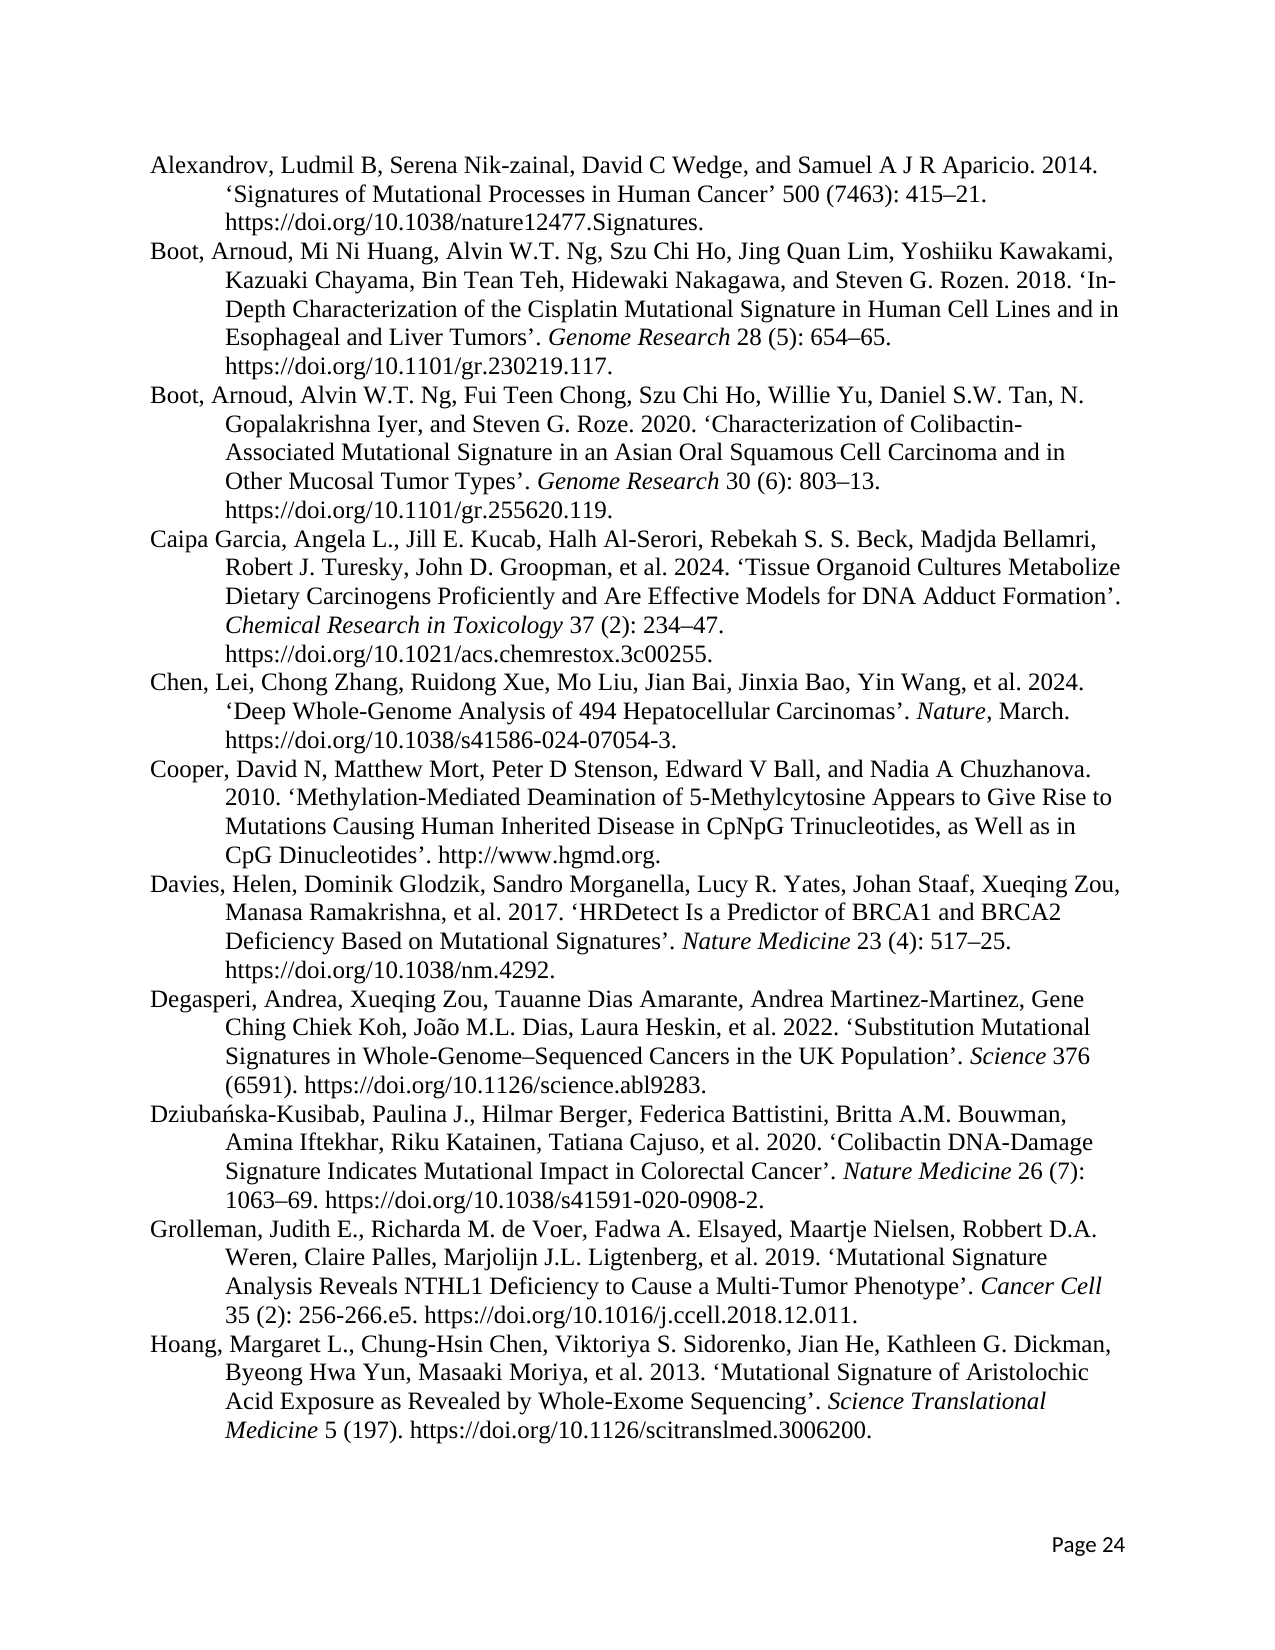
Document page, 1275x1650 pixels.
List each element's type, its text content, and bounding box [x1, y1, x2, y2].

text Dziubańska-Kusibab, Paulina J., Hilmar Berger, Federica Battistini, Britta A.M. Bouwman, Amina Iftekhar, Riku Katainen, Tatiana Cajuso, et al. 2020. ‘Colibactin DNA-Damage Signature Indicates Mutational Impact in Colorectal Cancer’. Nature Medicine 26 (7): 1063–69. https://doi.org/10.1038/s41591-020-0908-2. [150, 1099, 1125, 1214]
text Caipa Garcia, Angela L., Jill E. Kucab, Halh Al-Serori, Rebekah S. S. Beck, Madjda Bellamri, Robert J. Turesky, John D. Groopman, et al. 2024. ‘Tissue Organoid Cultures Metabolize Dietary Carcinogens Proficiently and Are Effective Models for DNA Adduct Formation’. Chemical Research in Toxicology 37 (2): 234–47. https://doi.org/10.1021/acs.chemrestox.3c00255. [150, 524, 1125, 667]
text Grolleman, Judith E., Richarda M. de Voer, Fadwa A. Elsayed, Maartje Nielsen, Robbert D.A. Weren, Claire Palles, Marjolijn J.L. Ligtenberg, et al. 2019. ‘Mutational Signature Analysis Reveals NTHL1 Deficiency to Cause a Multi-Tumor Phenotype’. Cancer Cell 35 (2): 256-266.e5. https://doi.org/10.1016/j.ccell.2018.12.011. [150, 1214, 1125, 1329]
text Davies, Helen, Dominik Glodzik, Sandro Morganella, Lucy R. Yates, Johan Staaf, Xueqing Zou, Manasa Ramakrishna, et al. 2017. ‘HRDetect Is a Predictor of BRCA1 and BRCA2 Deficiency Based on Mutational Signatures’. Nature Medicine 23 (4): 517–25. https://doi.org/10.1038/nm.4292. [150, 869, 1125, 984]
text Cooper, David N, Matthew Mort, Peter D Stenson, Edward V Ball, and Nadia A Chuzhanova. 2010. ‘Methylation-Mediated Deamination of 5-Methylcytosine Appears to Give Rise to Mutations Causing Human Inherited Disease in CpNpG Trinucleotides, as Well as in CpG Dinucleotides’. http://www.hgmd.org. [150, 754, 1125, 869]
text Chen, Lei, Chong Zhang, Ruidong Xue, Mo Liu, Jian Bai, Jinxia Bao, Yin Wang, et al. 2024. ‘Deep Whole-Genome Analysis of 494 Hepatocellular Carcinomas’. Nature, March. https://doi.org/10.1038/s41586-024-07054-3. [150, 667, 1125, 754]
text Hoang, Margaret L., Chung-Hsin Chen, Viktoriya S. Sidorenko, Jian He, Kathleen G. Dickman, Byeong Hwa Yun, Masaaki Moriya, et al. 2013. ‘Mutational Signature of Aristolochic Acid Exposure as Revealed by Whole-Exome Sequencing’. Science Translational Medicine 5 (197). https://doi.org/10.1126/scitranslmed.3006200. [150, 1329, 1125, 1444]
text Boot, Arnoud, Alvin W.T. Ng, Fui Teen Chong, Szu Chi Ho, Willie Yu, Daniel S.W. Tan, N. Gopalakrishna Iyer, and Steven G. Roze. 2020. ‘Characterization of Colibactin-Associated Mutational Signature in an Asian Oral Squamous Cell Carcinoma and in Other Mucosal Tumor Types’. Genome Research 30 (6): 803–13. https://doi.org/10.1101/gr.255620.119. [150, 380, 1125, 524]
text Alexandrov, Ludmil B, Serena Nik-zainal, David C Wedge, and Samuel A J R Aparicio. 2014. ‘Signatures of Mutational Processes in Human Cancer’ 500 (7463): 415–21. https://doi.org/10.1038/nature12477.Signatures. [150, 150, 1125, 236]
text Boot, Arnoud, Mi Ni Huang, Alvin W.T. Ng, Szu Chi Ho, Jing Quan Lim, Yoshiiku Kawakami, Kazuaki Chayama, Bin Tean Teh, Hidewaki Nakagawa, and Steven G. Rozen. 2018. ‘In-Depth Characterization of the Cisplatin Mutational Signature in Human Cell Lines and in Esophageal and Liver Tumors’. Genome Research 28 (5): 654–65. https://doi.org/10.1101/gr.230219.117. [150, 236, 1125, 380]
text Degasperi, Andrea, Xueqing Zou, Tauanne Dias Amarante, Andrea Martinez-Martinez, Gene Ching Chiek Koh, João M.L. Dias, Laura Heskin, et al. 2022. ‘Substitution Mutational Signatures in Whole-Genome–Sequenced Cancers in the UK Population’. Science 376 (6591). https://doi.org/10.1126/science.abl9283. [150, 984, 1125, 1099]
